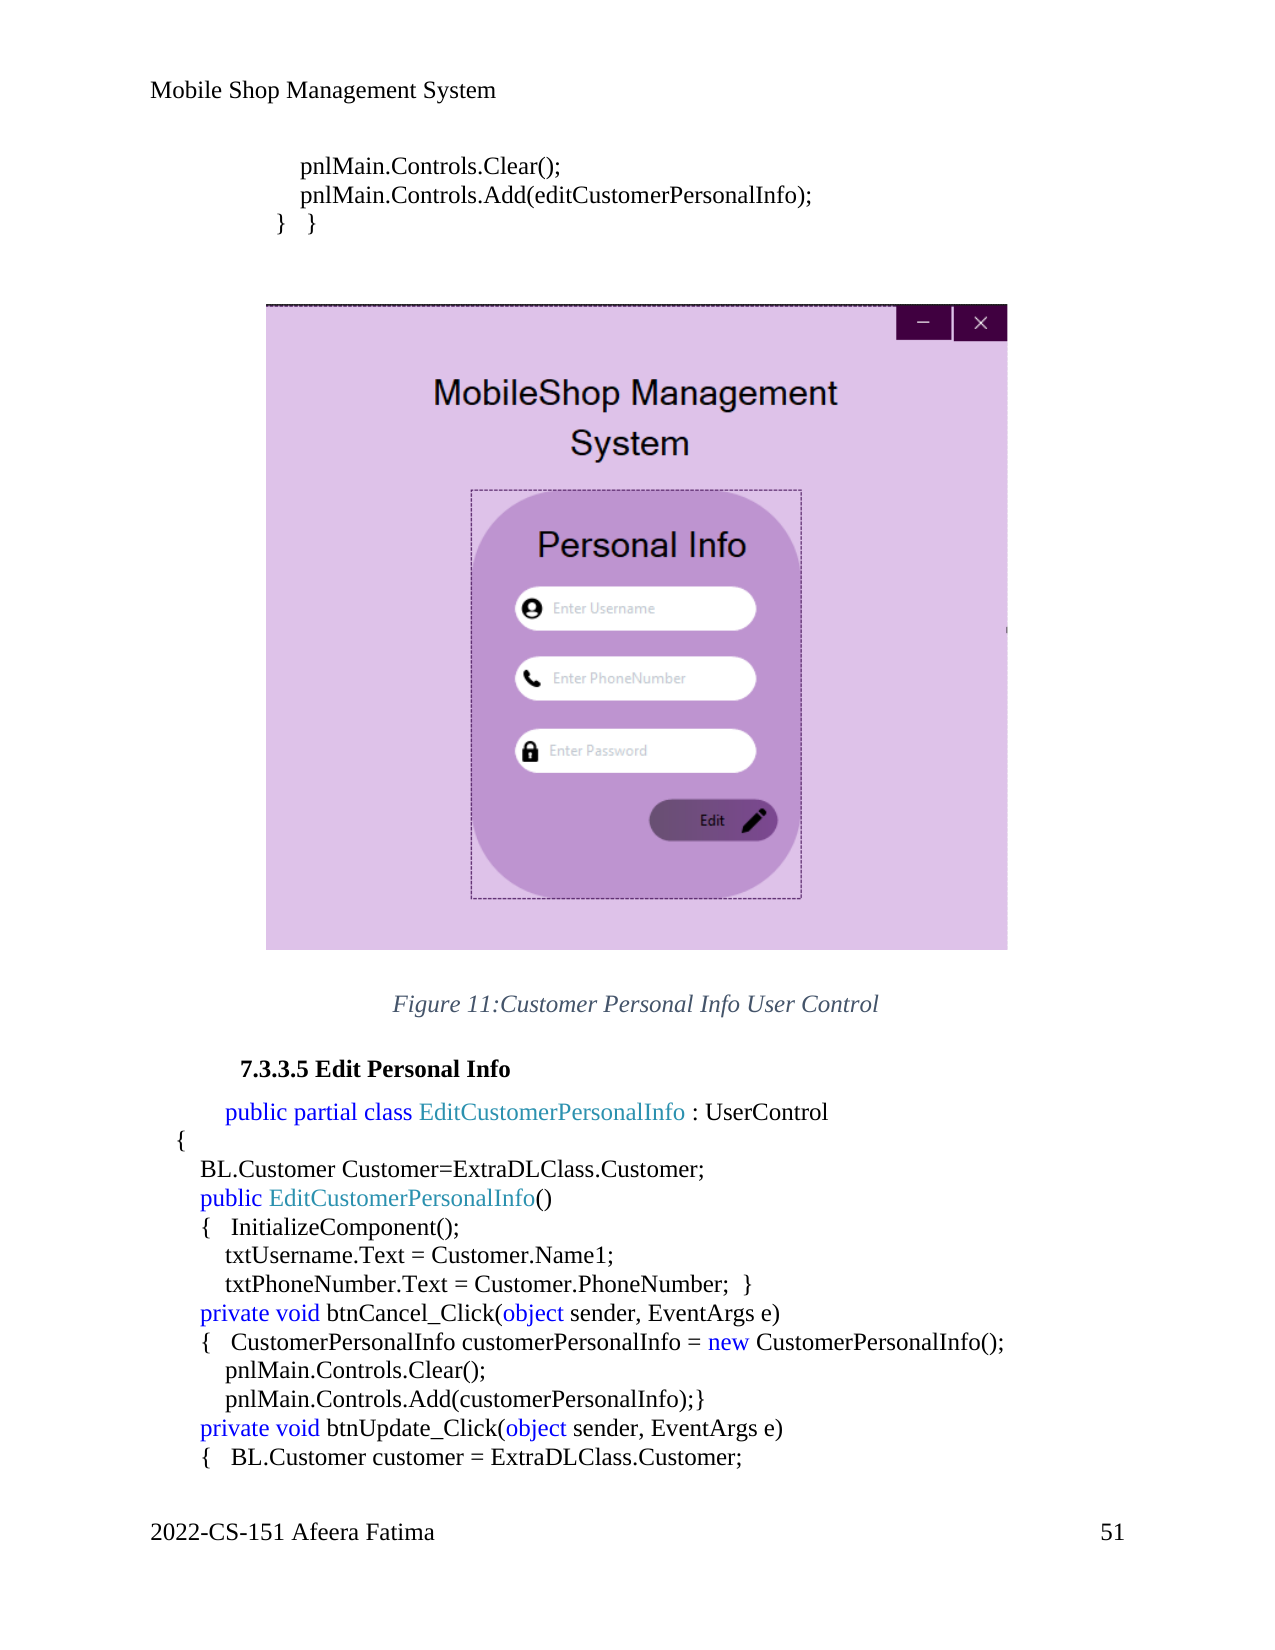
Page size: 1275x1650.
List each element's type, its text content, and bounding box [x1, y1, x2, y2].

text private void btnCancel_Click(object sender, EventArgs e) [150, 1298, 1124, 1327]
text public partial class EditCustomerPersonalInfo : UserControl [150, 1097, 1124, 1125]
text pnlMain.Controls.Clear(); [150, 1355, 1124, 1384]
text { InitializeComponent(); [150, 1212, 1124, 1240]
text } } [225, 208, 1124, 237]
text public EditCustomerPersonalInfo() [150, 1183, 1124, 1212]
text pnlMain.Controls.Add(editCustomerPersonalInfo); [225, 180, 1124, 208]
subtitle 7.3.3.5 Edit Personal Info [240, 1054, 1124, 1083]
text pnlMain.Controls.Clear(); [225, 151, 1124, 180]
text { [150, 1125, 1124, 1154]
text txtPhoneNumber.Text = Customer.PhoneNumber; } [150, 1269, 1124, 1298]
text { BL.Customer customer = ExtraDLClass.Customer; [150, 1442, 1124, 1470]
text txtUsername.Text = Customer.Name1; [150, 1240, 1124, 1269]
text { CustomerPersonalInfo customerPersonalInfo = new CustomerPersonalInfo(); [150, 1327, 1124, 1355]
picture [266, 304, 1008, 950]
text private void btnUpdate_Click(object sender, EventArgs e) [150, 1413, 1124, 1442]
text pnlMain.Controls.Add(customerPersonalInfo);} [150, 1384, 1124, 1413]
text BL.Customer Customer=ExtraDLClass.Customer; [150, 1154, 1124, 1183]
